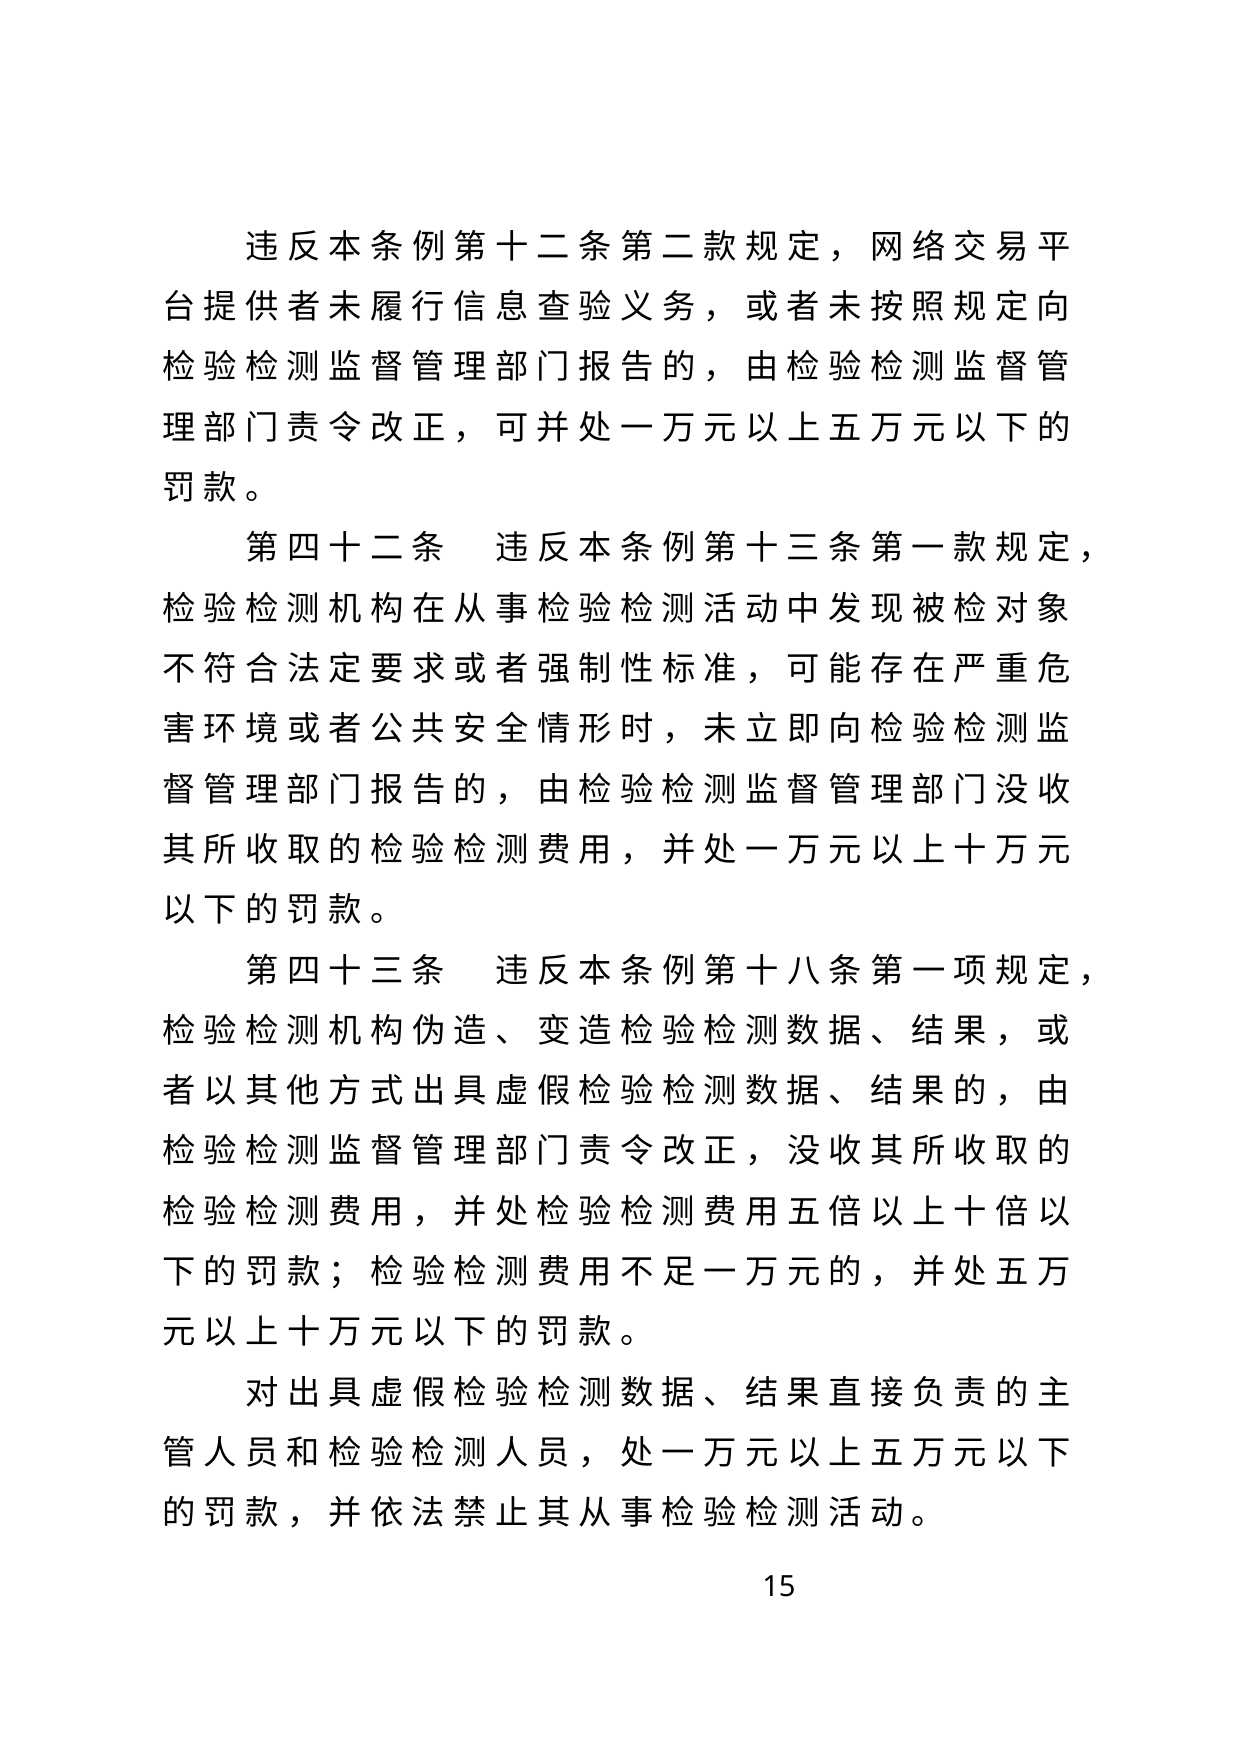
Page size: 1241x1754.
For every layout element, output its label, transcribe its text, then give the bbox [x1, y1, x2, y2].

text 违反本条例第十二条第二款规定，网络交易平台提供者未履行信息查验义务，或者未按照规定向检验检测监督管理部门报告的，由检验检测监督管理部门责令改正，可并处一万元以上五万元以下的罚款。 [162, 213, 1078, 515]
text 对出具虚假检验检测数据、结果直接负责的主管人员和检验检测人员，处一万元以上五万元以下的罚款，并依法禁止其从事检验检测活动。 [162, 1359, 1078, 1540]
text 第四十二条 违反本条例第十三条第一款规定，检验检测机构在从事检验检测活动中发现被检对象不符合法定要求或者强制性标准，可能存在严重危害环境或者公共安全情形时，未立即向检验检测监督管理部门报告的，由检验检测监督管理部门没收其所收取的检验检测费用，并处一万元以上十万元以下的罚款。 [162, 515, 1078, 937]
text 第四十三条 违反本条例第十八条第一项规定，检验检测机构伪造、变造检验检测数据、结果，或者以其他方式出具虚假检验检测数据、结果的，由检验检测监督管理部门责令改正，没收其所收取的检验检测费用，并处检验检测费用五倍以上十倍以下的罚款；检验检测费用不足一万元的，并处五万元以上十万元以下的罚款。 [162, 937, 1078, 1359]
